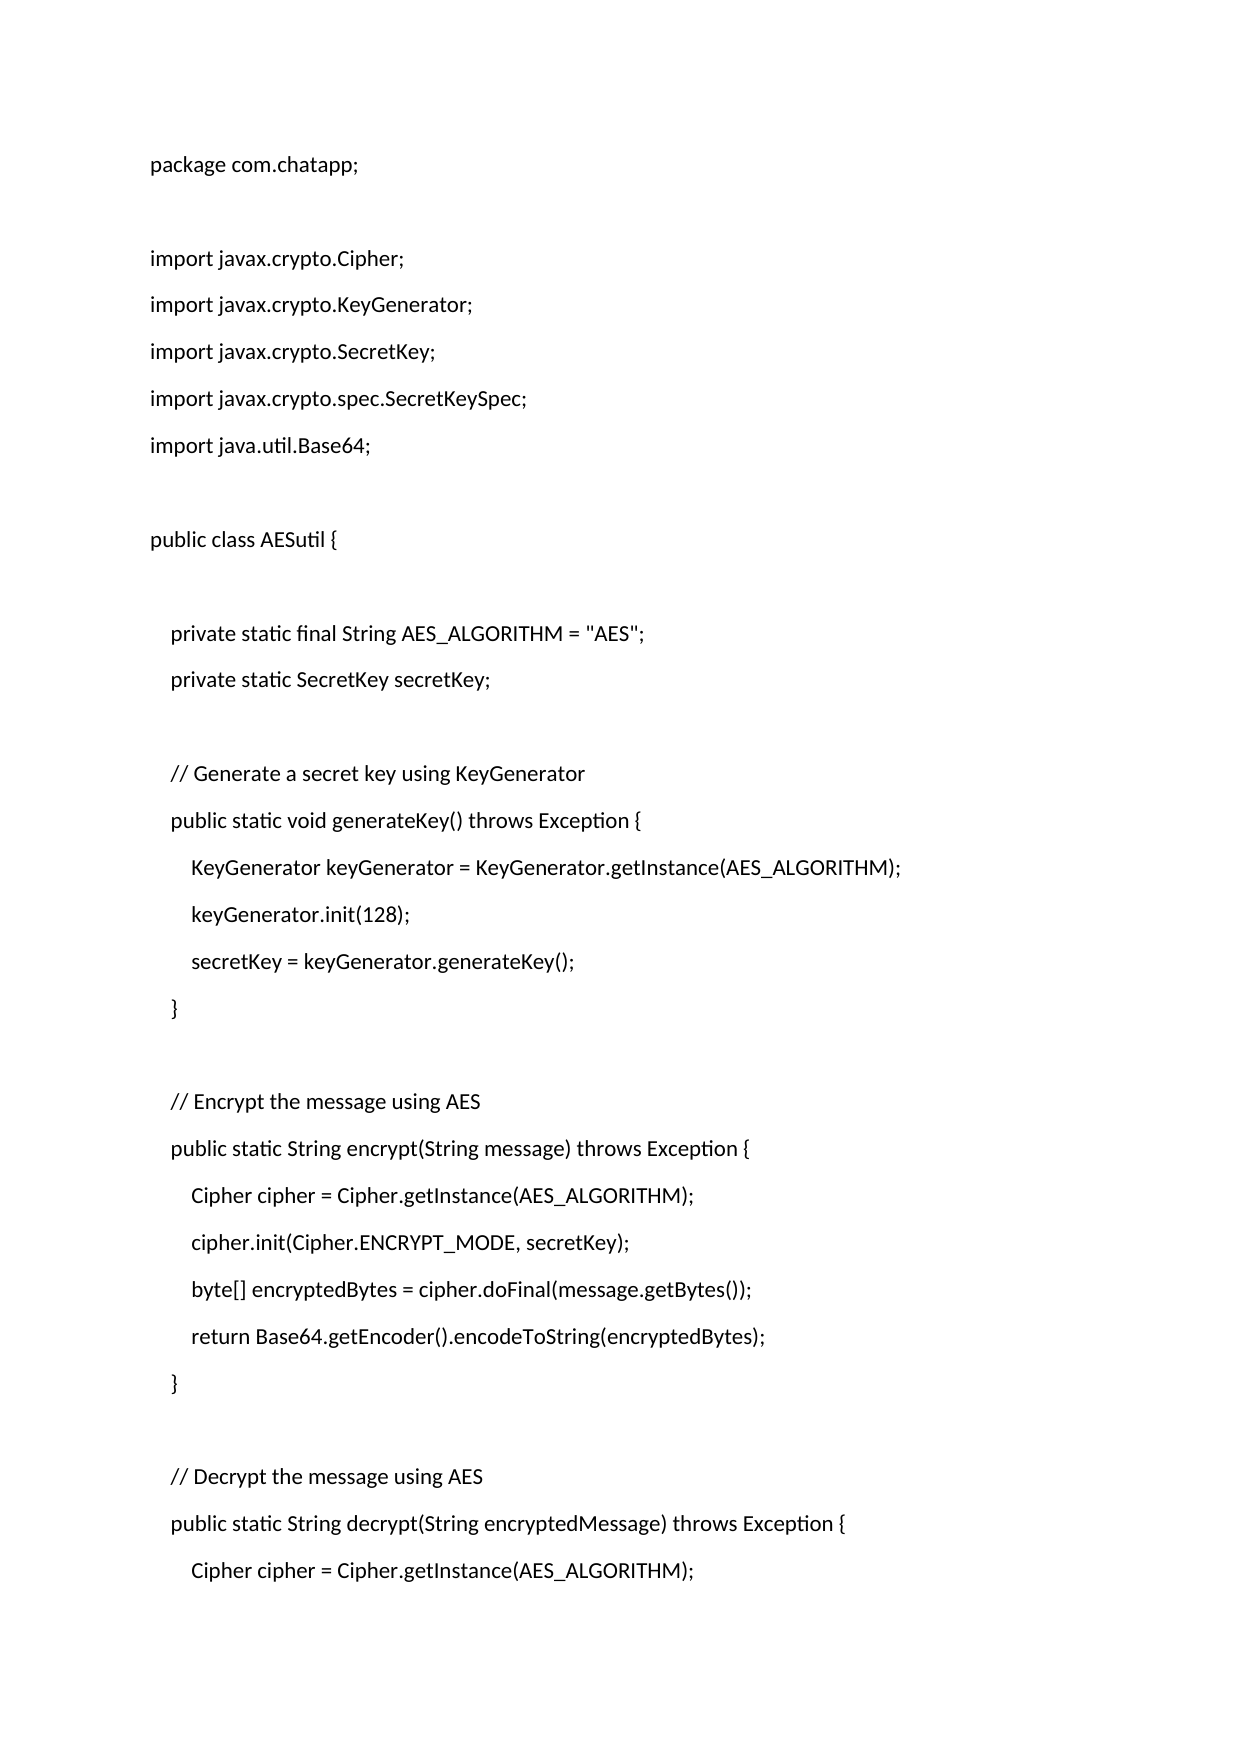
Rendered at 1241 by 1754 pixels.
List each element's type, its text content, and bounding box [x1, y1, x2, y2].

text private static SecretKey secretKey; [150, 666, 1090, 694]
text } [150, 1369, 1090, 1397]
text import javax.crypto.KeyGenerator; [150, 291, 1090, 319]
text import javax.crypto.Cipher; [150, 244, 1090, 272]
text keyGenerator.init(128); [150, 900, 1090, 928]
text cipher.init(Cipher.ENCRYPT_MODE, secretKey); [150, 1228, 1090, 1256]
text // Generate a secret key using KeyGenerator [150, 759, 1090, 787]
text KeyGenerator keyGenerator = KeyGenerator.getInstance(AES_ALGORITHM); [150, 853, 1090, 881]
text return Base64.getEncoder().encodeToString(encryptedBytes); [150, 1322, 1090, 1350]
text private static final String AES_ALGORITHM = "AES"; [150, 619, 1090, 647]
text Cipher cipher = Cipher.getInstance(AES_ALGORITHM); [150, 1181, 1090, 1209]
text } [150, 994, 1090, 1022]
text public static void generateKey() throws Exception { [150, 806, 1090, 834]
text // Decrypt the message using AES [150, 1462, 1090, 1491]
text public static String decrypt(String encryptedMessage) throws Exception { [150, 1509, 1090, 1537]
text package com.chatapp; [150, 150, 1090, 178]
text Cipher cipher = Cipher.getInstance(AES_ALGORITHM); [150, 1556, 1090, 1584]
text import javax.crypto.spec.SecretKeySpec; [150, 384, 1090, 412]
text // Encrypt the message using AES [150, 1087, 1090, 1116]
text import java.util.Base64; [150, 431, 1090, 459]
text byte[] encryptedBytes = cipher.doFinal(message.getBytes()); [150, 1275, 1090, 1303]
text public static String encrypt(String message) throws Exception { [150, 1134, 1090, 1162]
text secretKey = keyGenerator.generateKey(); [150, 947, 1090, 975]
text import javax.crypto.SecretKey; [150, 337, 1090, 366]
text public class AESutil { [150, 525, 1090, 553]
